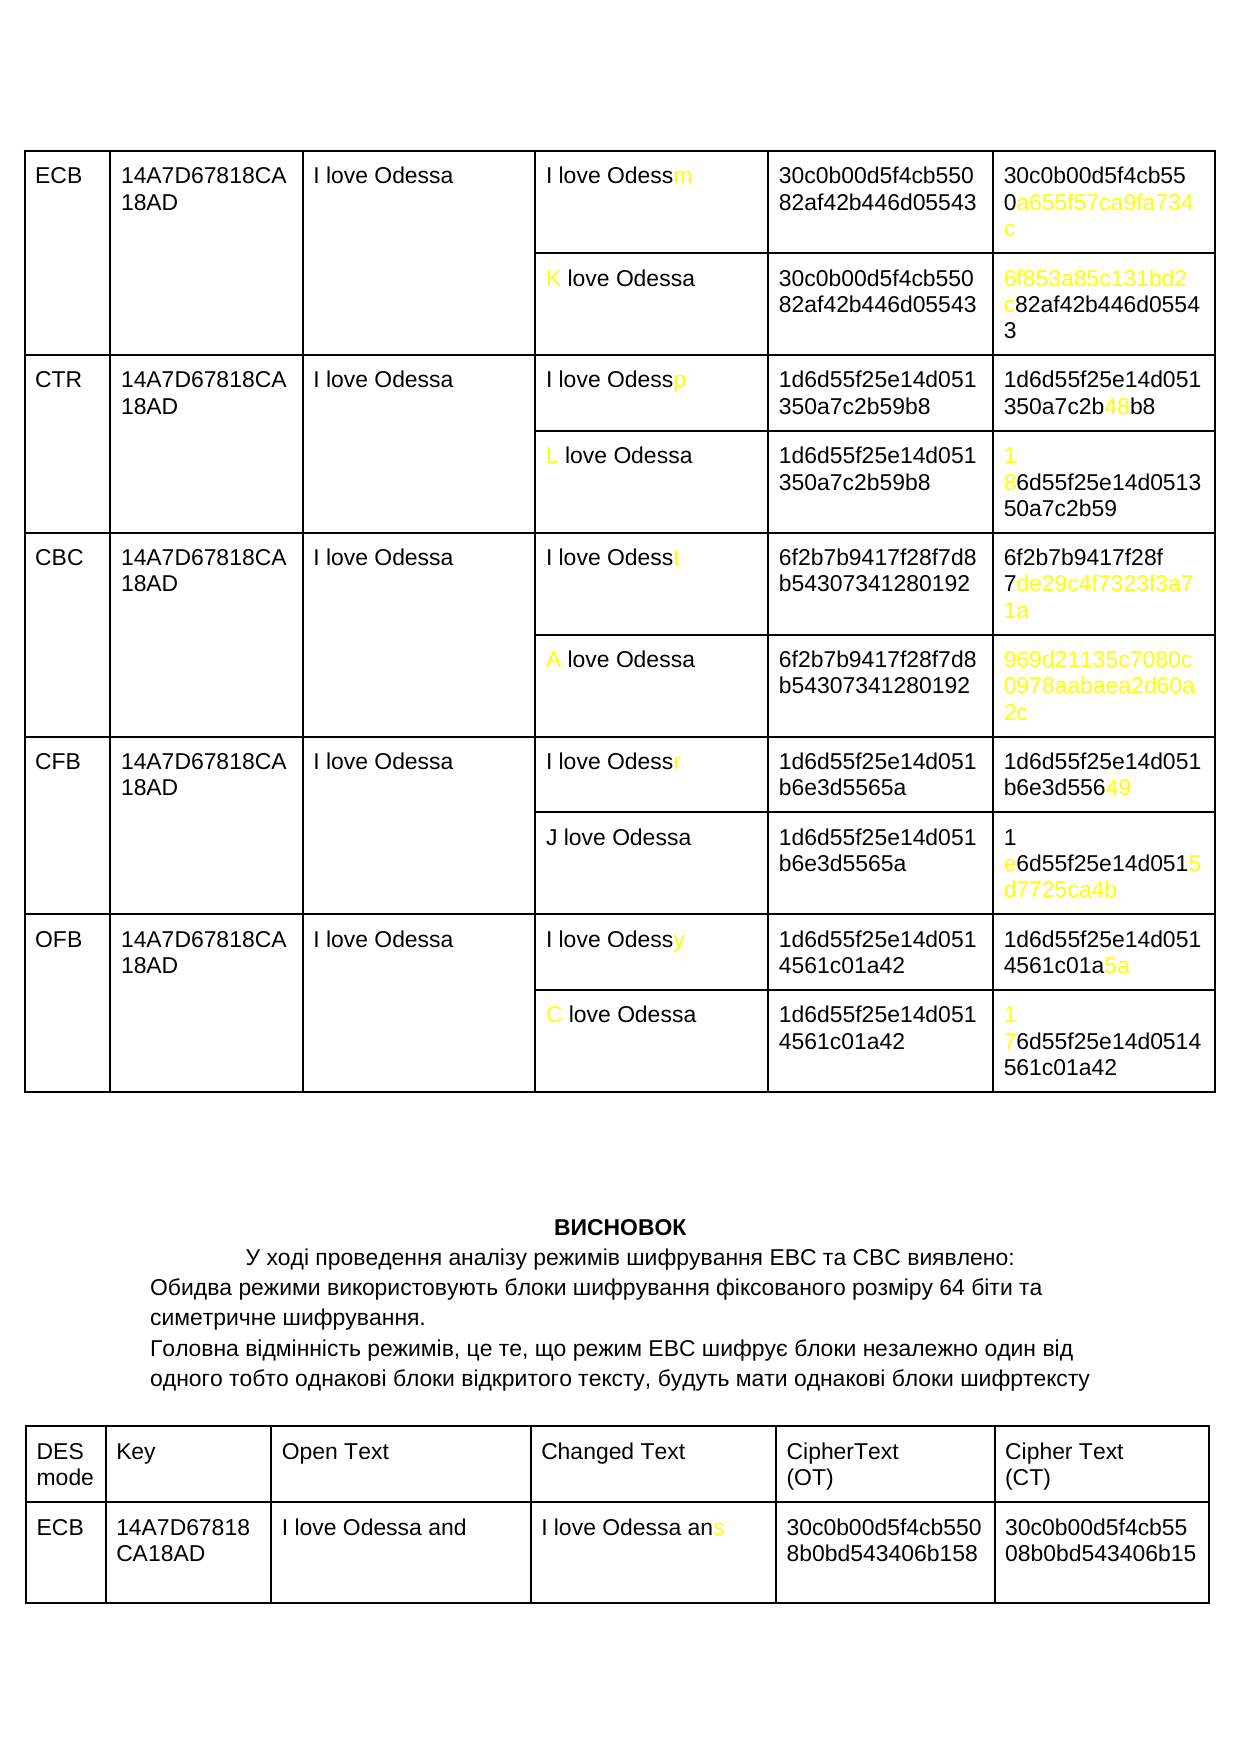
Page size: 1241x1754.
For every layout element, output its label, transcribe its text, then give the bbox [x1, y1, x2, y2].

table_header Changed Text [532, 1427, 775, 1501]
table_cell 14A7D67818CA18AD [111, 915, 302, 1091]
table_cell 6f2b7b9417f28f7de29c4f7323f3a71a [994, 534, 1214, 633]
table_cell 1d6d55f25e14d051b6e3d5565a [769, 738, 992, 811]
table_cell 186d55f25e14d051350a7c2b59 [994, 432, 1214, 532]
table_cell 14A7D67818CA18AD [111, 152, 302, 354]
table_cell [777, 1503, 994, 1602]
table_header DES mode [27, 1427, 105, 1501]
table_header CipherText (OT) [777, 1427, 994, 1501]
table_cell 30c0b00d5f4cb55082af42b446d05543 [769, 254, 992, 354]
table_cell I love Odessr [536, 738, 767, 811]
table_cell 1d6d55f25e14d0514561c01a42 [769, 915, 992, 989]
table_cell ECB [26, 152, 109, 354]
table_cell I love Odessa [304, 534, 534, 736]
table_cell 30c0b00d5f4cb550a655f57ca9fa734c [994, 152, 1214, 252]
table_cell K love Odessa [536, 254, 767, 354]
table_cell L love Odessa [536, 432, 767, 532]
table_cell 1d6d55f25e14d051350a7c2b59b8 [769, 356, 992, 429]
table_header Open Text [272, 1427, 530, 1501]
table_cell CFB [26, 738, 109, 913]
table_cell I love Odessa [304, 915, 534, 1091]
table_cell A love Odessa [536, 636, 767, 736]
table_cell I love Odessp [536, 356, 767, 429]
table_cell 1d6d55f25e14d051b6e3d5565a [769, 813, 992, 913]
table_cell CTR [26, 356, 109, 532]
table_cell I love Odessa and [272, 1503, 530, 1602]
table_cell 176d55f25e14d0514561c01a42 [994, 991, 1214, 1091]
text Обидва режими використовують блоки шифрування фіксованого розміру 64 біти та симетричне шифрування. [150, 1274, 1090, 1331]
table_cell 6f853a85c131bd2c82af42b446d05543 [994, 254, 1214, 354]
table_cell 969d21135c7080c0978aabaea2d60a2c [994, 636, 1214, 736]
table_cell C love Odessa [536, 991, 767, 1091]
table_cell 6f2b7b9417f28f7d8b54307341280192 [769, 534, 992, 633]
table_cell 14A7D67818CA18AD [111, 534, 302, 736]
table_cell 1d6d55f25e14d051b6e3d55649 [994, 738, 1214, 811]
table_cell I love Odessa [304, 356, 534, 532]
table_cell I love Odessm [536, 152, 767, 252]
table_cell I love Odesst [536, 534, 767, 633]
table_cell I love Odessa ans [532, 1503, 775, 1602]
table_cell I love Odessa [304, 738, 534, 913]
table_cell 1e6d55f25e14d0515d7725ca4b [994, 813, 1214, 913]
table_cell OFB [26, 915, 109, 1091]
table_cell J love Odessa [536, 813, 767, 913]
table_cell ECB [27, 1503, 105, 1602]
table_header Cipher Text (CT) [996, 1427, 1208, 1501]
table_cell 14A7D67818CA18AD [111, 738, 302, 913]
table_cell 30c0b00d5f4cb55082af42b446d05543 [769, 152, 992, 252]
table_header Key [107, 1427, 270, 1501]
table_cell I love Odessa [304, 152, 534, 354]
table_cell 1d6d55f25e14d0514561c01a42 [769, 991, 992, 1091]
text ВИСНОВОК [150, 1214, 1090, 1240]
table_cell I love Odessy [536, 915, 767, 989]
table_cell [996, 1503, 1208, 1602]
table_cell 1d6d55f25e14d051350a7c2b48b8 [994, 356, 1214, 429]
table_cell CBC [26, 534, 109, 736]
text Головна відмінність режимів, це те, що режим EBC шифрує блоки незалежно один від одного тобто однакові блоки відкритого тексту, будуть мати однакові блоки шифртексту [150, 1334, 1090, 1391]
table_cell 14A7D67818CA18AD [107, 1503, 270, 1602]
table_cell 14A7D67818CA18AD [111, 356, 302, 532]
text У ході проведення аналізу режимів шифрування EBC та CBC виявлено: [150, 1244, 1090, 1270]
table_cell 1d6d55f25e14d051350a7c2b59b8 [769, 432, 992, 532]
table_cell 1d6d55f25e14d0514561c01a5a [994, 915, 1214, 989]
table_cell 6f2b7b9417f28f7d8b54307341280192 [769, 636, 992, 736]
